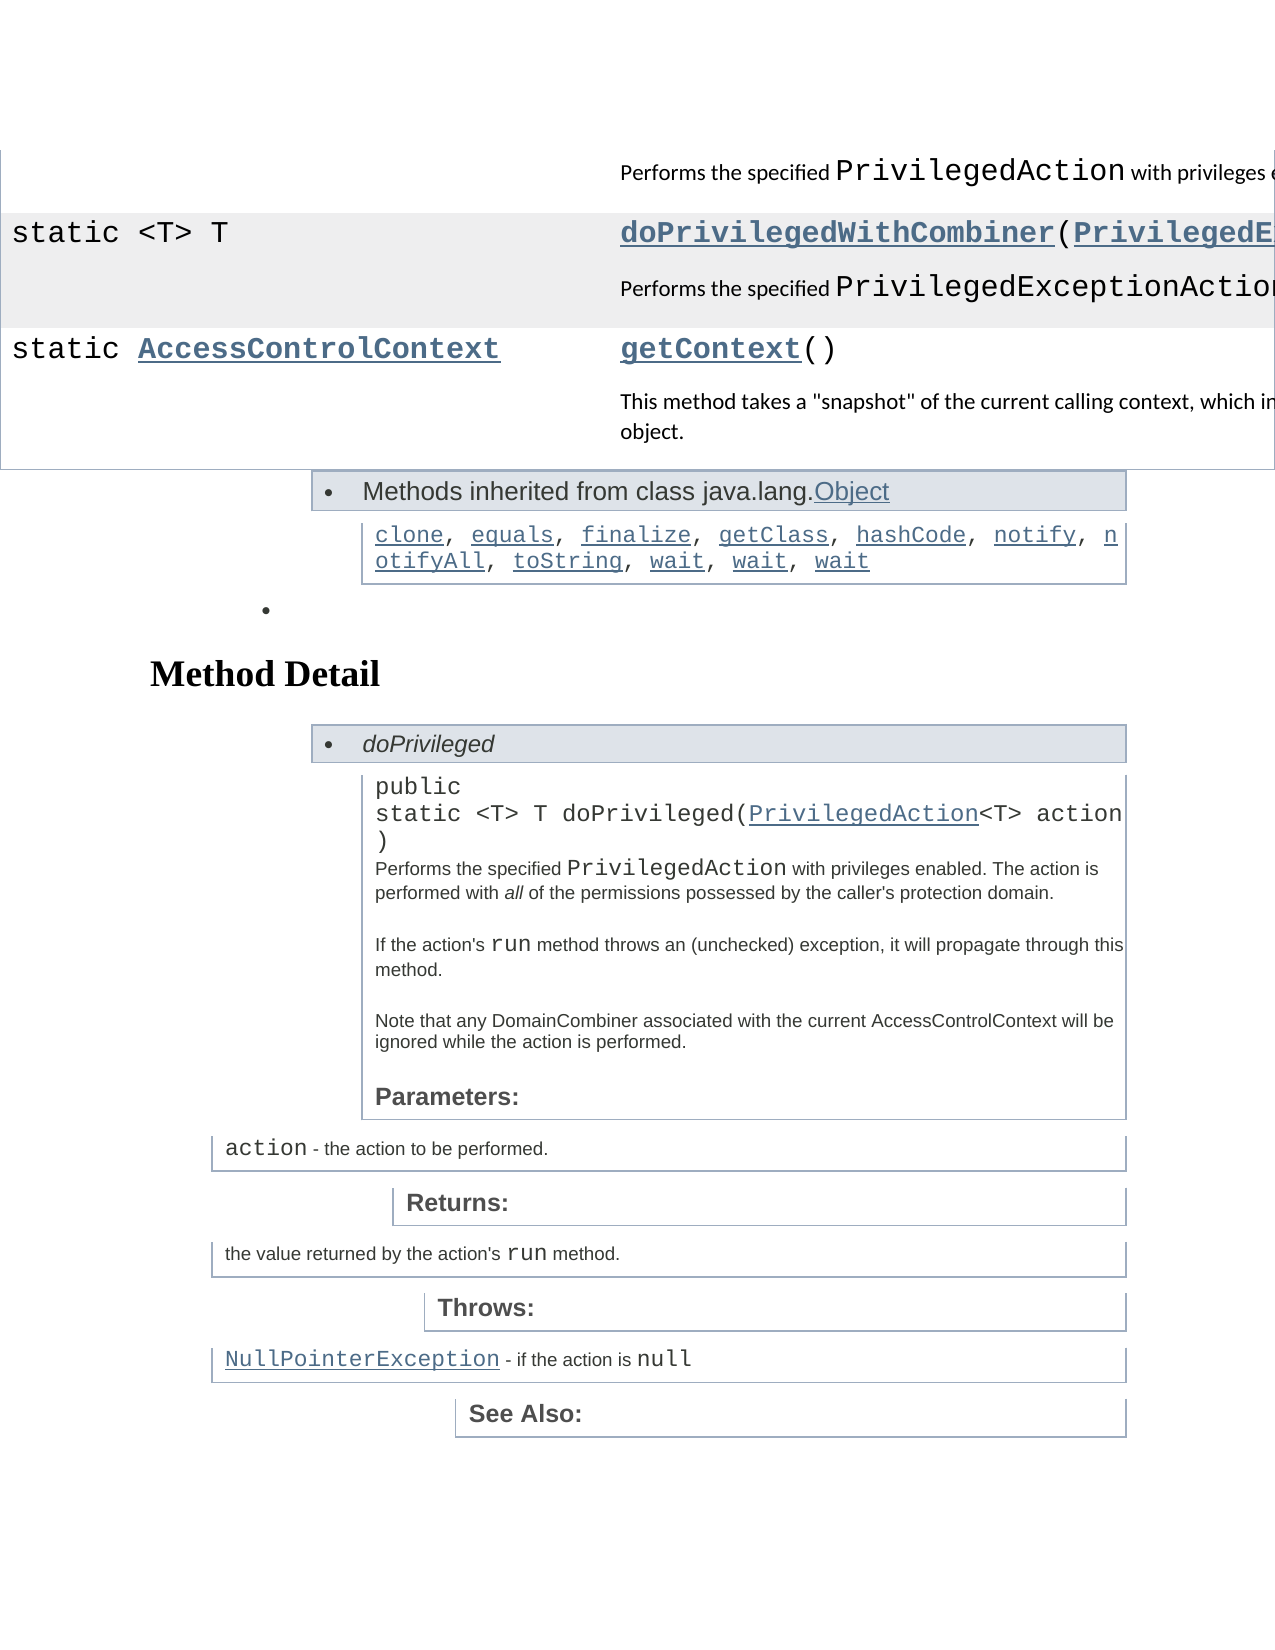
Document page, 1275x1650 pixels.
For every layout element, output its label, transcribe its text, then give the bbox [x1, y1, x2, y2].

list Throws: [425, 1293, 1125, 1330]
list the value returned by the action's run method. [213, 1242, 1125, 1276]
subtitle Methods inherited from class java.lang.Object [313, 472, 1125, 510]
list clone, equals, finalize, getClass, hashCode, notify, notifyAll, toString, wait, wait, wait [363, 523, 1125, 583]
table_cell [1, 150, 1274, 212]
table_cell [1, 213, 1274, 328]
list NullPointerException - if the action is null [211, 1347, 1126, 1382]
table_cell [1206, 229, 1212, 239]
text If the action's run method throws an (unchecked) exception, it will propagate through this method. [363, 933, 1125, 980]
list Performs the specified PrivilegedAction with privileges enabled. The action is performed with all of the permissions possessed by the caller's protection domain. [363, 856, 1125, 904]
list Parameters: [363, 1082, 1125, 1119]
list action - the action to be performed. [213, 1136, 1125, 1170]
list Returns: [392, 1187, 1126, 1225]
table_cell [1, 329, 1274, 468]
list See Also: [456, 1399, 1125, 1436]
text Note that any DomainCombiner associated with the current AccessControlContext will be ignored while the action is performed. [363, 1009, 1125, 1053]
text public static <T> T doPrivileged(PrivilegedAction<T> action) [361, 774, 1126, 856]
subtitle Method Detail [150, 652, 1125, 695]
subtitle doPrivileged [313, 726, 1125, 762]
